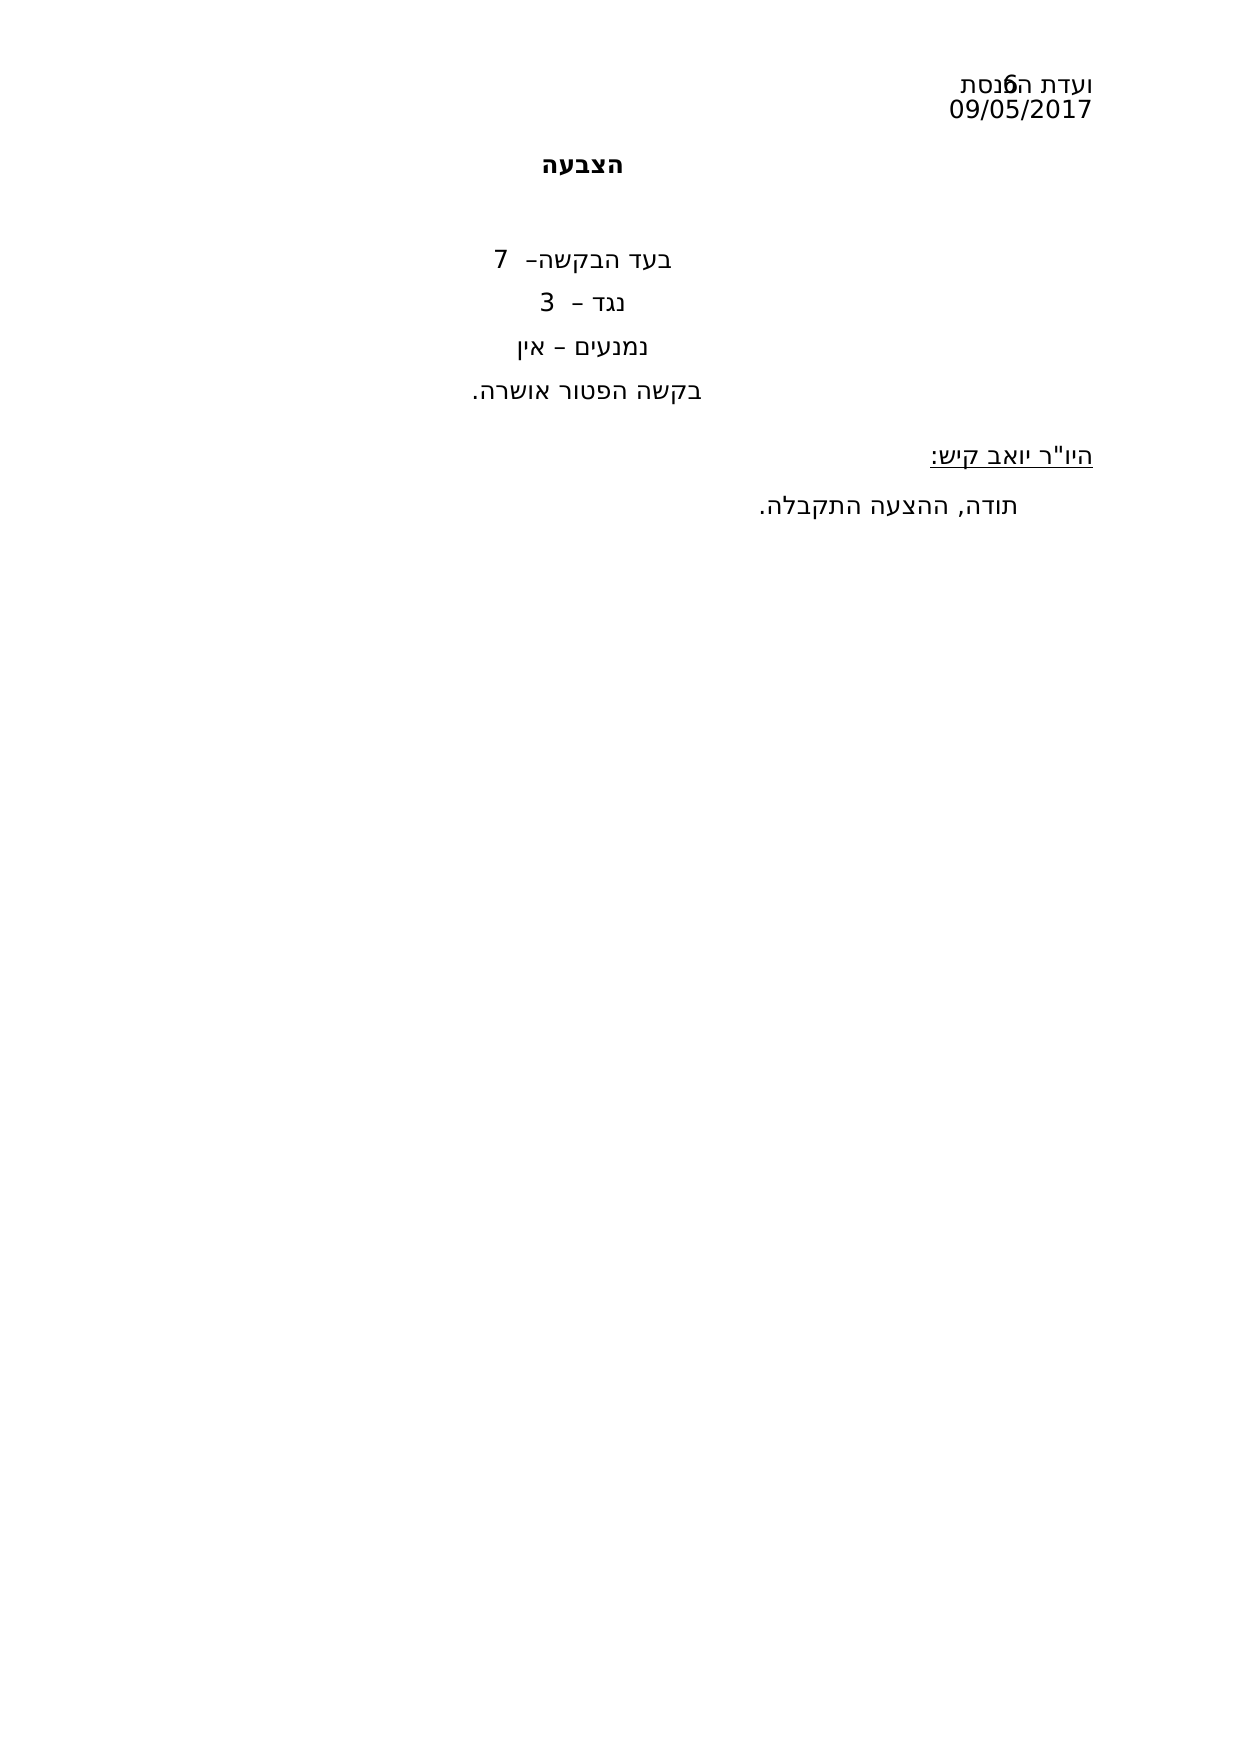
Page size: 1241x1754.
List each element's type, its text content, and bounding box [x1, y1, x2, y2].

text נמנעים – אין [147, 332, 1093, 361]
text בעד הבקשה– 7 [147, 245, 1093, 274]
text נגד – 3 [147, 288, 1093, 318]
text היו"ר יואב קיש: [147, 445, 1093, 470]
text תודה, ההצעה התקבלה. [147, 495, 1093, 520]
text הצבעה [147, 150, 1093, 179]
text בקשה הפטור אושרה. [147, 376, 1093, 405]
